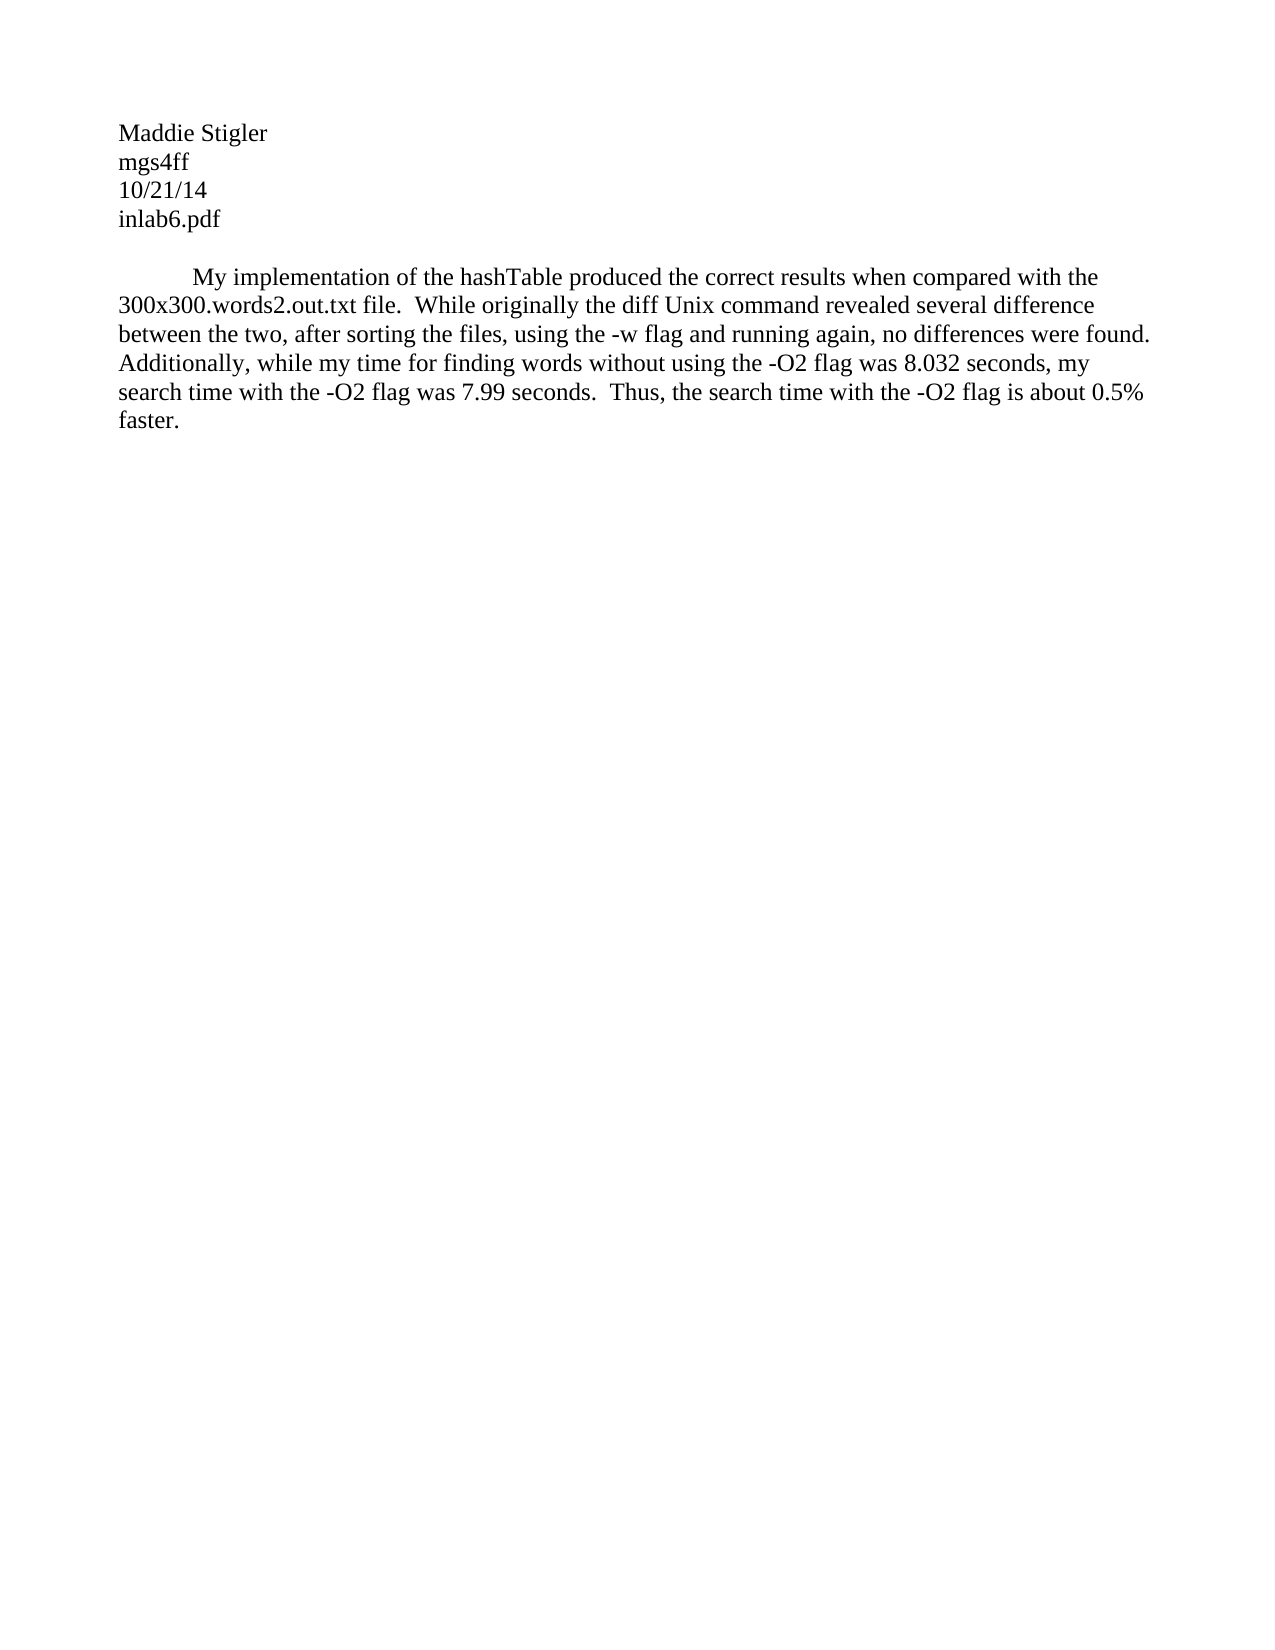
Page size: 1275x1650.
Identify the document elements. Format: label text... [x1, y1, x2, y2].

text inlab6.pdf [118, 204, 1157, 233]
text mgs4ff [118, 147, 1157, 176]
text 10/21/14 [118, 176, 1157, 204]
text Maddie Stigler [118, 118, 1157, 147]
text My implementation of the hashTable produced the correct results when compared with the 300x300.words2.out.txt file. While originally the diff Unix command revealed several difference between the two, after sorting the files, using the -w flag and running again, no differences were found. Additionally, while my time for finding words without using the -O2 flag was 8.032 seconds, my search time with the -O2 flag was 7.99 seconds. Thus, the search time with the -O2 flag is about 0.5% faster. [118, 262, 1157, 434]
